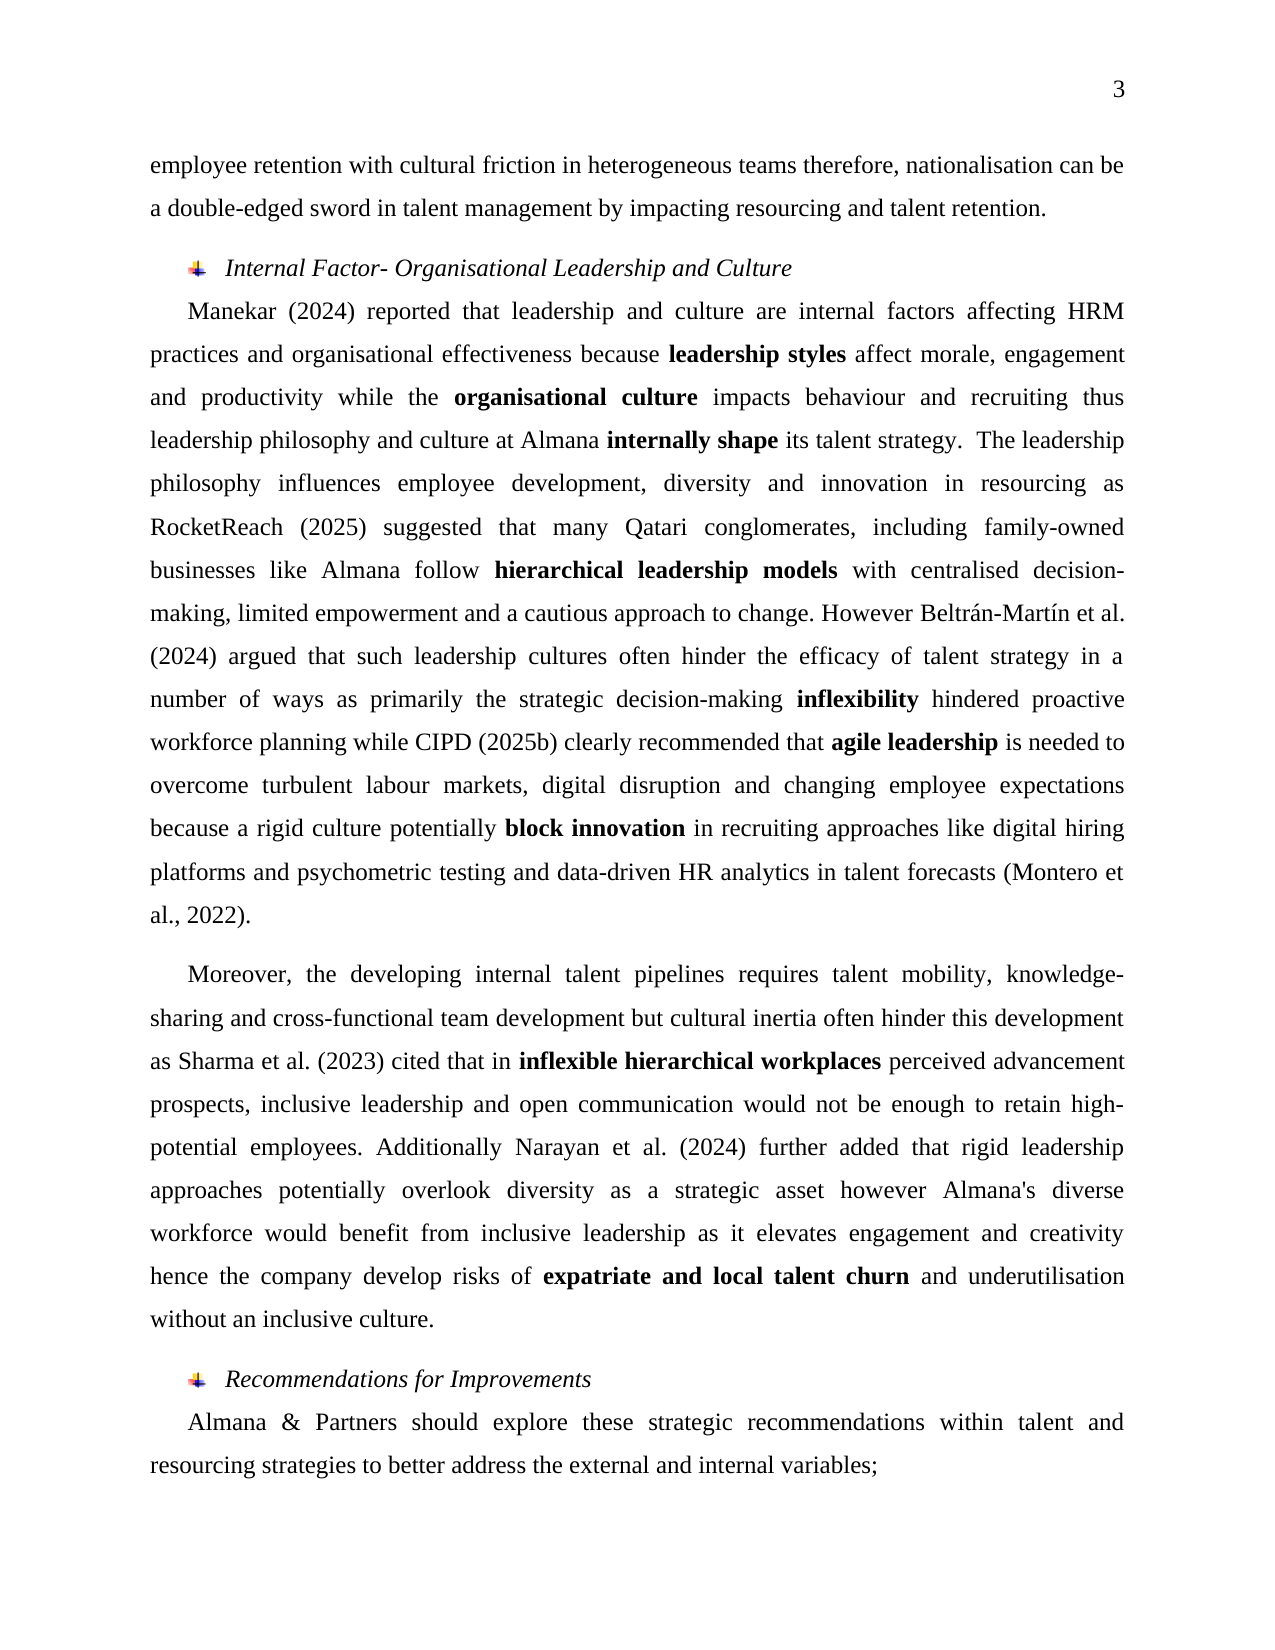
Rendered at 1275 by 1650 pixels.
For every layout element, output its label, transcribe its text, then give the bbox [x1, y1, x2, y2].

text Almana & Partners should explore these strategic recommendations within talent and resourcing strategies to better address the external and internal variables; [150, 1407, 1125, 1479]
subtitle Internal Factor- Organisational Leadership and Culture [187, 253, 1125, 282]
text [150, 150, 1125, 222]
subtitle Recommendations for Improvements [187, 1364, 1125, 1393]
text Moreover, the developing internal talent pipelines requires talent mobility, knowledge-sharing and cross-functional team development but cultural inertia often hinder this development as Sharma et al. (2023) cited that in inflexible hierarchical workplaces perceived advancement prospects, inclusive leadership and open communication would not be enough to retain high-potential employees. Additionally Narayan et al. (2024) further added that rigid leadership approaches potentially overlook diversity as a strategic asset however Almana's diverse workforce would benefit from inclusive leadership as it elevates engagement and creativity hence the company develop risks of expatriate and local talent churn and underutilisation without an inclusive culture. [150, 959, 1125, 1333]
picture [188, 259, 206, 277]
picture [188, 1371, 206, 1388]
text Manekar (2024) reported that leadership and culture are internal factors affecting HRM practices and organisational effectiveness because leadership styles affect morale, engagement and productivity while the organisational culture impacts behaviour and recruiting thus leadership philosophy and culture at Almana internally shape its talent strategy. The leadership philosophy influences employee development, diversity and innovation in resourcing as RocketReach (2025) suggested that many Qatari conglomerates, including family-owned businesses like Almana follow hierarchical leadership models with centralised decision-making, limited empowerment and a cautious approach to change. However Beltrán-Martín et al. (2024) argued that such leadership cultures often hinder the efficacy of talent strategy in a number of ways as primarily the strategic decision-making inflexibility hindered proactive workforce planning while CIPD (2025b) clearly recommended that agile leadership is needed to overcome turbulent labour markets, digital disruption and changing employee expectations because a rigid culture potentially block innovation in recruiting approaches like digital hiring platforms and psychometric testing and data-driven HR analytics in talent forecasts (Montero et al., 2022). [150, 296, 1125, 928]
